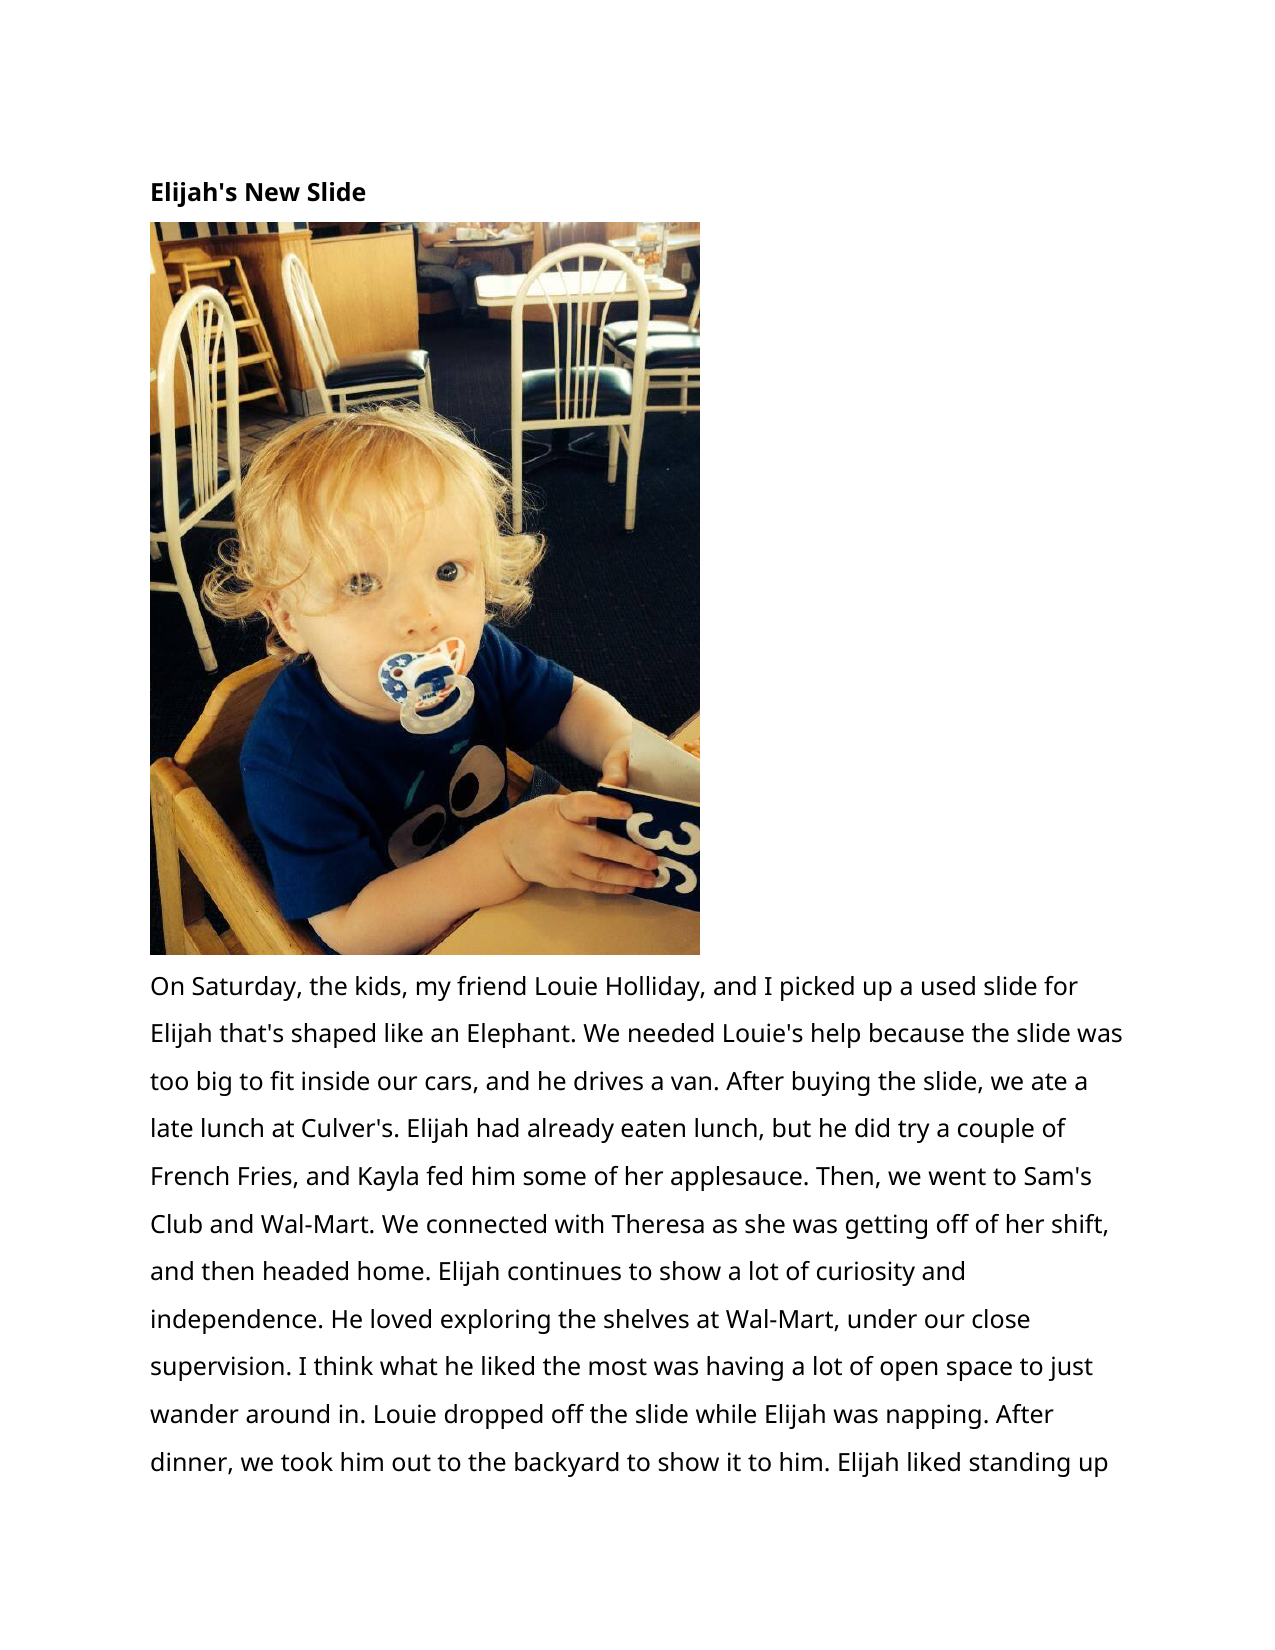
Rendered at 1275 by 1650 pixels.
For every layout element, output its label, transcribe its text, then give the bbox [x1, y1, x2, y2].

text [150, 968, 1125, 1478]
subtitle Elijah's New Slide [150, 175, 1125, 209]
picture [150, 222, 700, 955]
